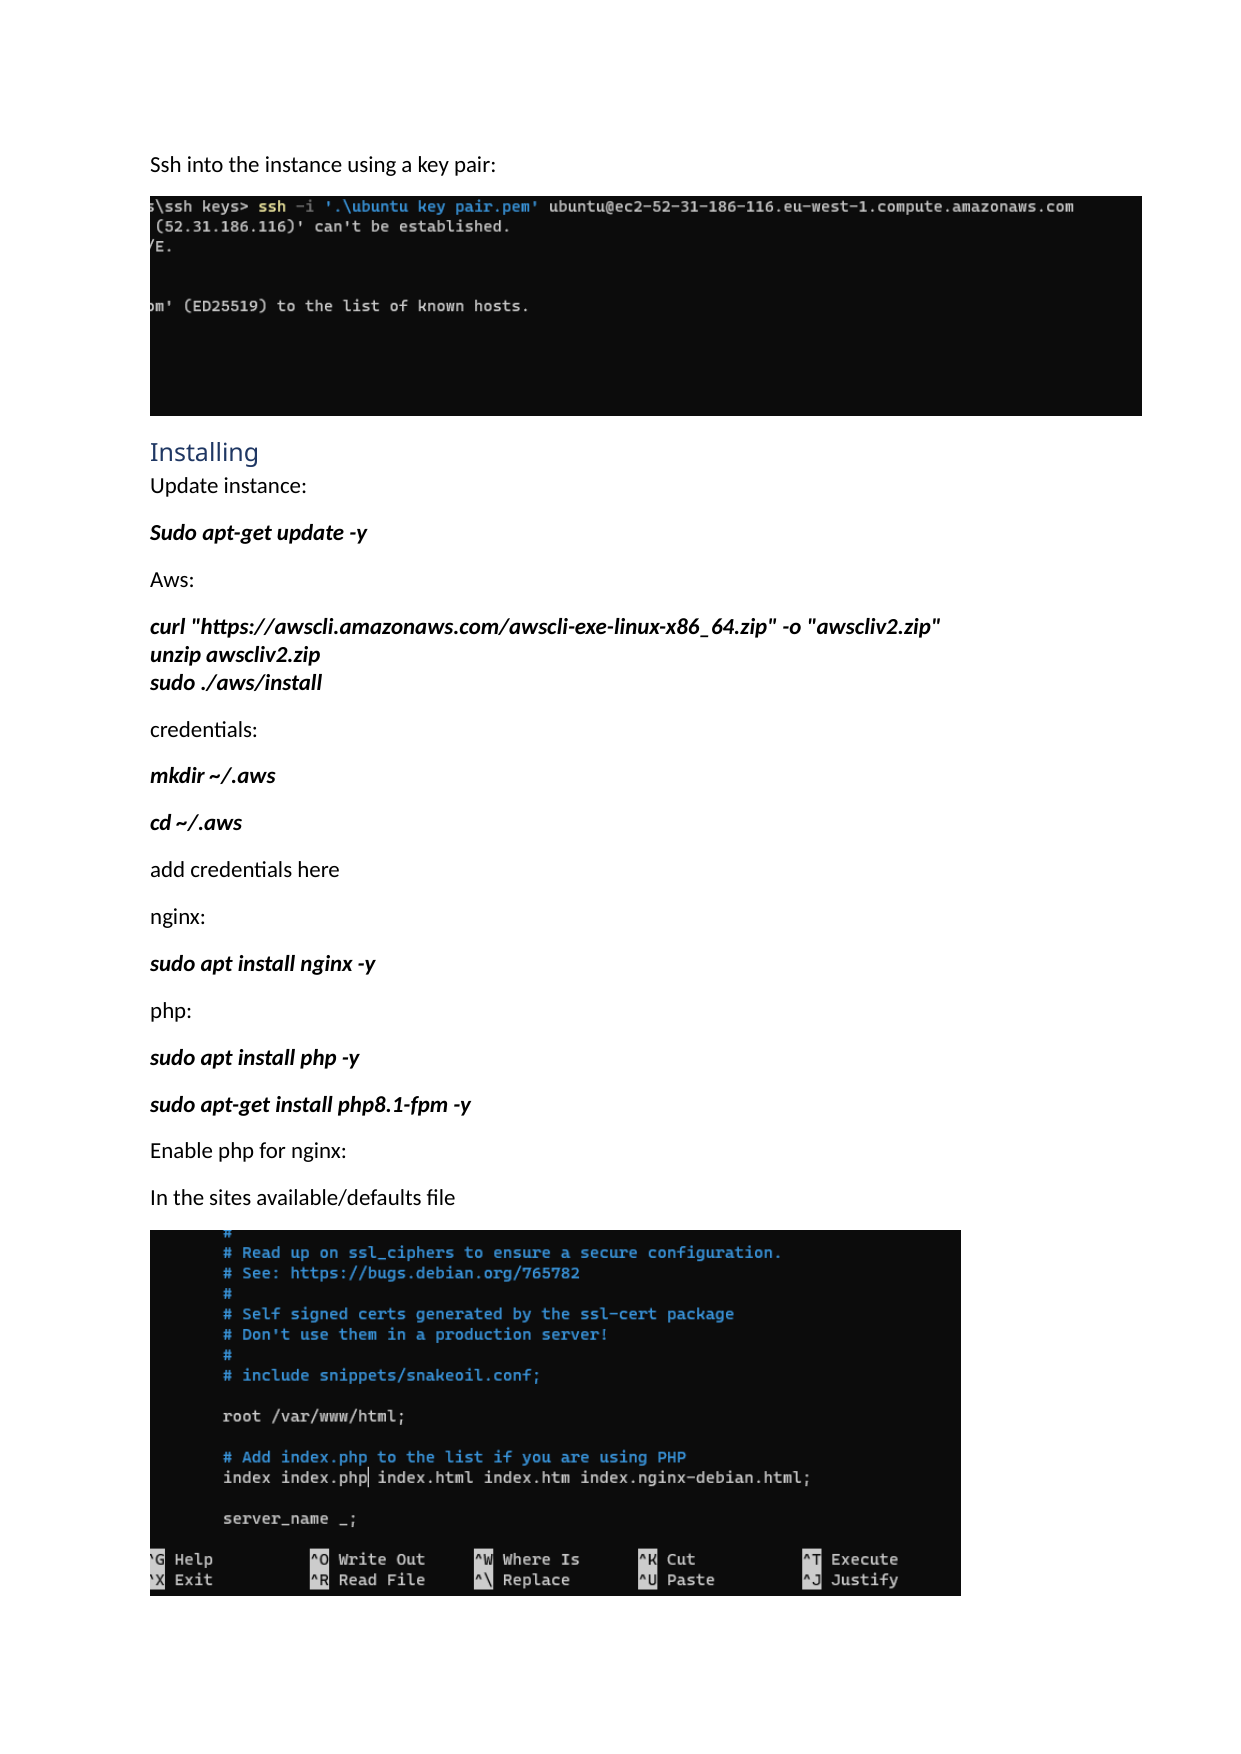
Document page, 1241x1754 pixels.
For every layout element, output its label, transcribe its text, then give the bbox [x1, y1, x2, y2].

picture [150, 1230, 961, 1596]
text sudo apt install php -y [150, 1043, 1090, 1071]
text cd ~/.aws [150, 808, 1090, 837]
text mkdir ~/.aws [150, 762, 1090, 790]
text Aws: [150, 565, 1090, 593]
text sudo apt-get install php8.1-fpm -y [150, 1090, 1090, 1118]
text curl "https://awscli.amazonaws.com/awscli-exe-linux-x86_64.zip" -o "awscliv2.zip" [150, 612, 1090, 640]
text add credentials here [150, 855, 1090, 883]
text nginx: [150, 902, 1090, 930]
text Ssh into the instance using a key pair: [150, 150, 1090, 178]
text sudo ./aws/install [150, 668, 1090, 696]
picture [150, 196, 1142, 416]
subtitle Installing [150, 434, 1090, 468]
text In the sites available/defaults file [150, 1183, 1090, 1212]
text credentials: [150, 715, 1090, 743]
text Enable php for nginx: [150, 1137, 1090, 1165]
text sudo apt install nginx -y [150, 949, 1090, 977]
text Update instance: [150, 471, 1090, 499]
text php: [150, 996, 1090, 1024]
text Sudo apt-get update -y [150, 518, 1090, 546]
text unzip awscliv2.zip [150, 640, 1090, 668]
